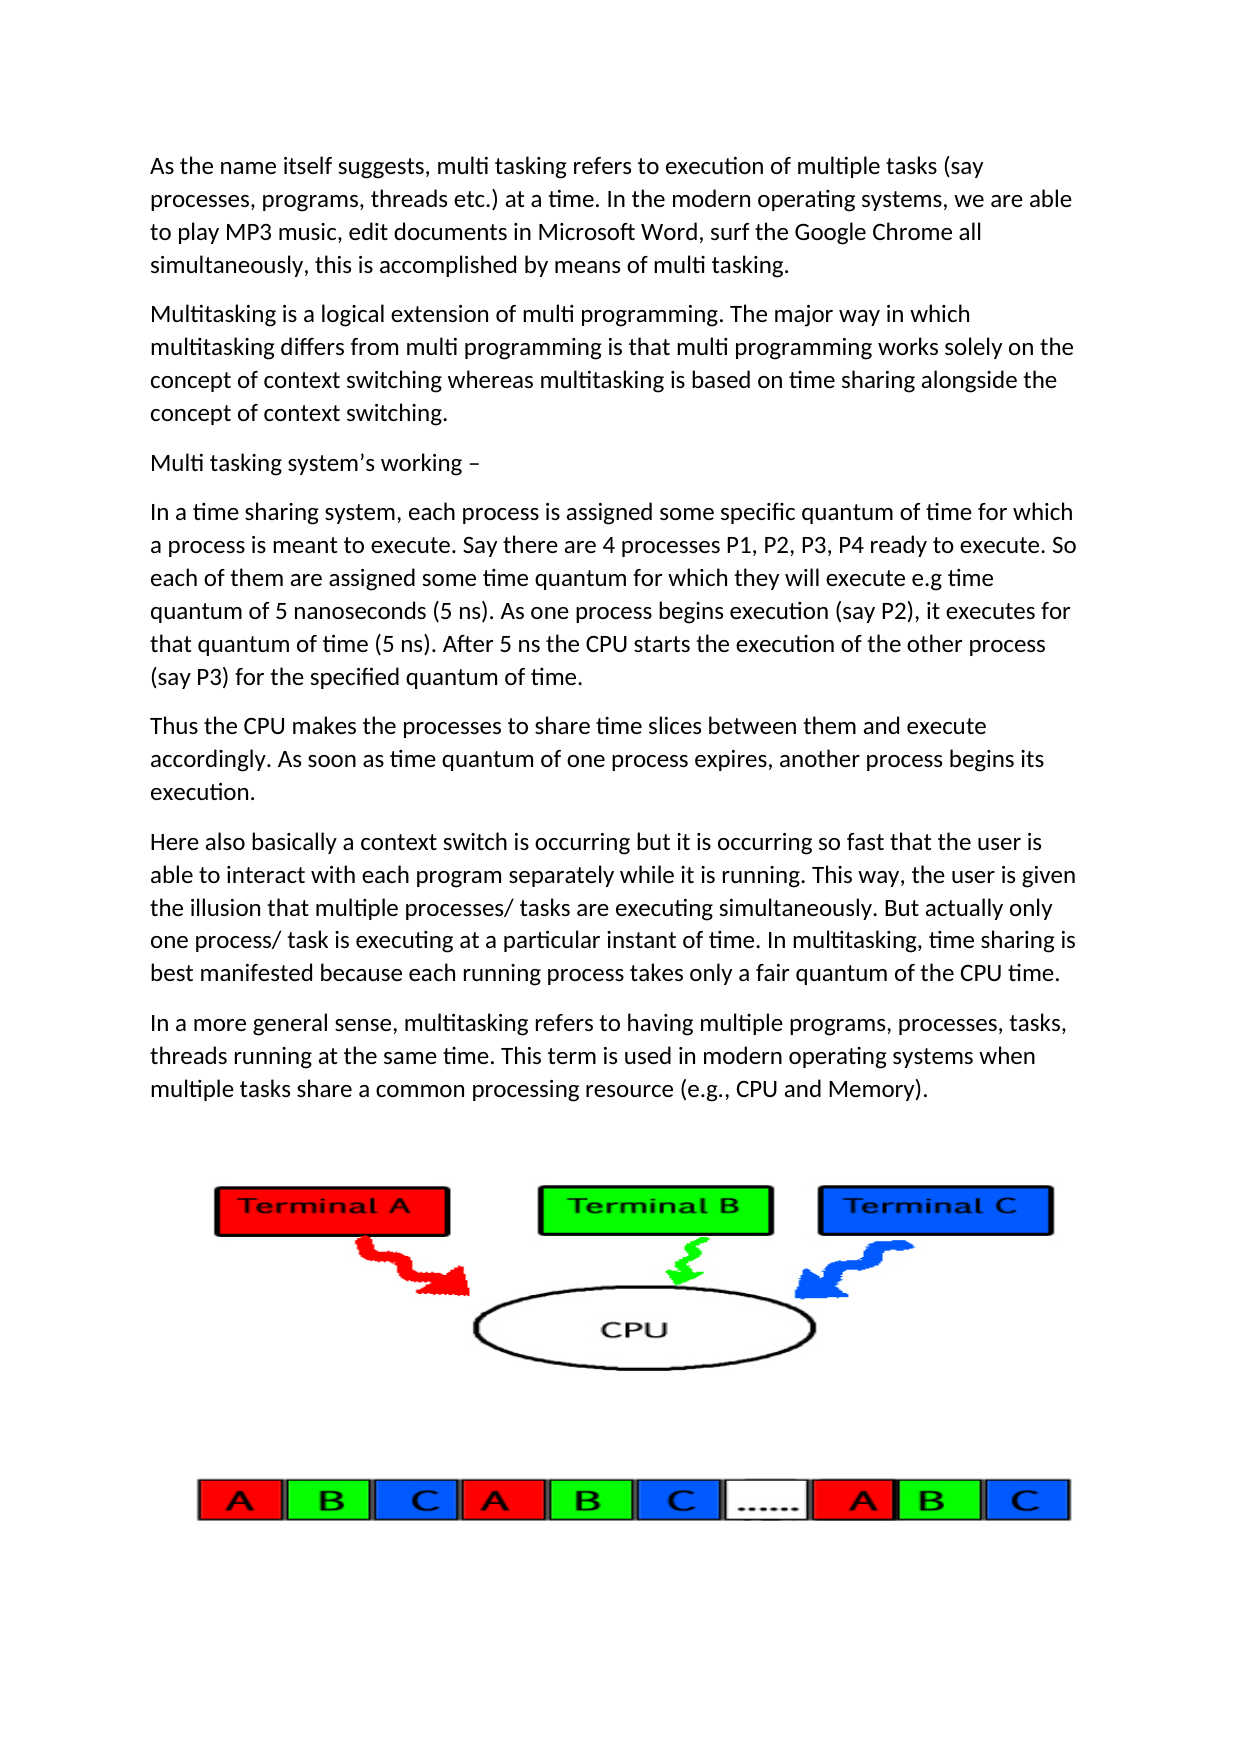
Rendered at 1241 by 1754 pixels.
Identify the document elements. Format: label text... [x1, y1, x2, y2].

text In a time sharing system, each process is assigned some specific quantum of time for which a process is meant to execute. Say there are 4 processes P1, P2, P3, P4 ready to execute. So each of them are assigned some time quantum for which they will execute e.g time quantum of 5 nanoseconds (5 ns). As one process begins execution (say P2), it executes for that quantum of time (5 ns). After 5 ns the CPU starts the execution of the other process (say P3) for the specified quantum of time. [150, 496, 1090, 691]
text Multitasking is a logical extension of multi programming. The major way in which multitasking differs from multi programming is that multi programming works solely on the concept of context switching whereas multitasking is based on time sharing alongside the concept of context switching. [150, 298, 1090, 428]
text In a more general sense, multitasking refers to having multiple programs, processes, tasks, threads running at the same time. This term is used in modern operating systems when multiple tasks share a common processing resource (e.g., CPU and Memory). [150, 1007, 1090, 1103]
text Multi tasking system’s working – [150, 447, 1090, 477]
text As the name itself suggests, multi tasking refers to execution of multiple tasks (say processes, programs, threads etc.) at a time. In the modern operating systems, we are able to play MP3 music, edit documents in Microsoft Word, surf the Google Chrome all simultaneously, this is accomplished by means of multi tasking. [150, 150, 1090, 279]
text Here also basically a context switch is occurring but it is occurring so fast that the user is able to interact with each program separately while it is running. This way, the user is given the illusion that multiple processes/ tasks are executing simultaneously. But actually only one process/ task is executing at a particular instant of time. In multitasking, time sharing is best manifested because each running process takes only a fair quantum of the CPU time. [150, 826, 1090, 988]
text Thus the CPU makes the processes to share time slices between them and execute accordingly. As soon as time quantum of one process expires, another process begins its execution. [150, 710, 1090, 807]
picture [150, 1122, 1102, 1543]
